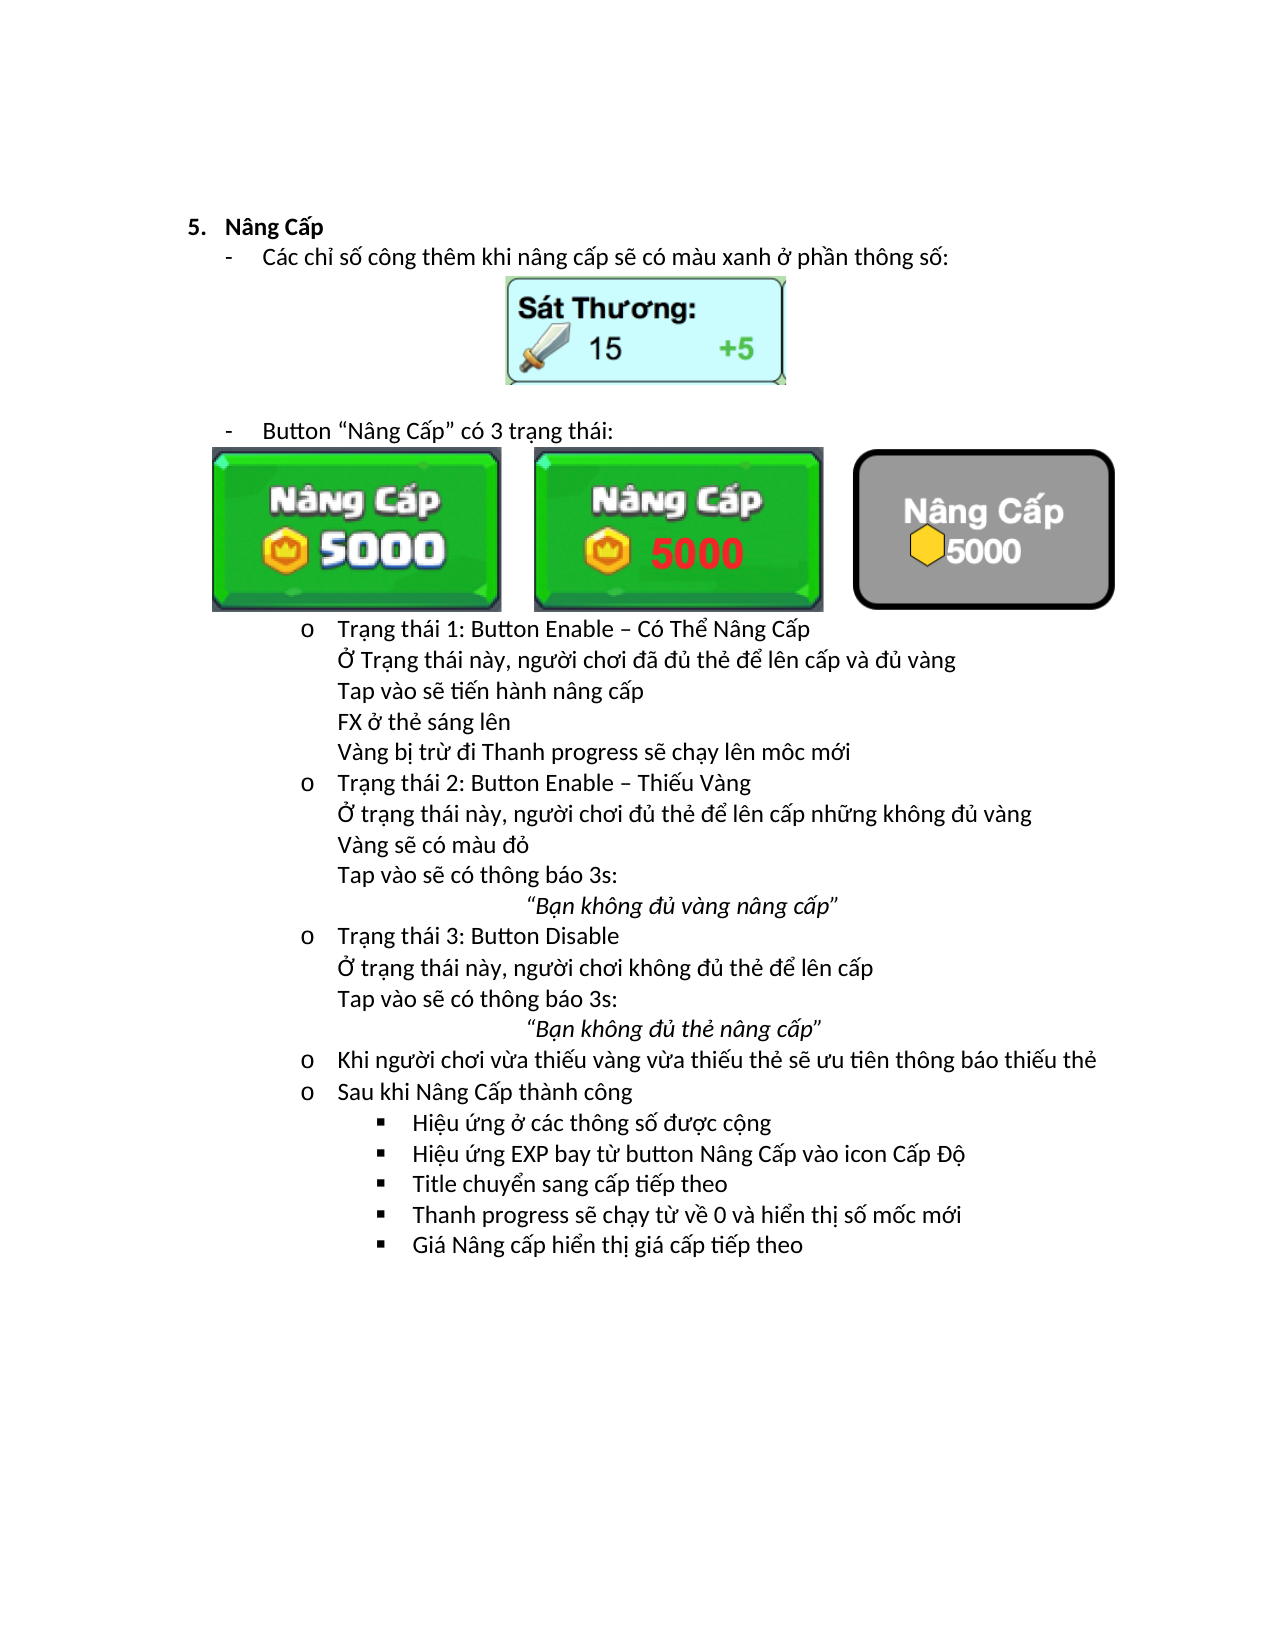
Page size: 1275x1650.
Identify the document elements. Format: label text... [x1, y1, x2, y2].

list Button “Nâng Cấp” có 3 trạng thái: [225, 415, 1125, 446]
list Ở Trạng thái này, người chơi đã đủ thẻ để lên cấp và đủ vàng [337, 644, 1125, 675]
list Trạng thái 3: Button Disable [300, 921, 1125, 952]
list “Bạn không đủ thẻ nâng cấp” [337, 1013, 1125, 1044]
text “Bạn không đủ vàng nâng cấp” [150, 890, 1125, 921]
list Hiệu ứng ở các thông số được cộng [375, 1107, 1125, 1138]
list Tap vào sẽ có thông báo 3s: [337, 859, 1125, 890]
list Ở trạng thái này, người chơi không đủ thẻ để lên cấp [337, 952, 1125, 983]
list Khi người chơi vừa thiếu vàng vừa thiếu thẻ sẽ ưu tiên thông báo thiếu thẻ [300, 1044, 1125, 1076]
list Title chuyển sang cấp tiếp theo [375, 1168, 1125, 1199]
list Vàng bị trừ đi Thanh progress sẽ chạy lên môc mới [337, 736, 1125, 767]
list Tap vào sẽ có thông báo 3s: [337, 983, 1125, 1013]
list Thanh progress sẽ chạy từ về 0 và hiển thị số mốc mới [375, 1199, 1125, 1229]
list Vàng sẽ có màu đỏ [337, 829, 1125, 859]
list Sau khi Nâng Cấp thành công [300, 1076, 1125, 1107]
list Nâng Cấp [187, 211, 1125, 242]
list Tap vào sẽ tiến hành nâng cấp [337, 675, 1125, 706]
list FX ở thẻ sáng lên [337, 706, 1125, 736]
picture [505, 276, 787, 385]
list Hiệu ứng EXP bay từ button Nâng Cấp vào icon Cấp Độ [375, 1138, 1125, 1168]
picture [211, 446, 1117, 613]
list Ở trạng thái này, người chơi đủ thẻ để lên cấp những không đủ vàng [337, 798, 1125, 829]
list Các chỉ số công thêm khi nâng cấp sẽ có màu xanh ở phần thông số: [225, 242, 1125, 272]
list Giá Nâng cấp hiển thị giá cấp tiếp theo [375, 1229, 1125, 1260]
list Trạng thái 2: Button Enable – Thiếu Vàng [300, 767, 1125, 798]
